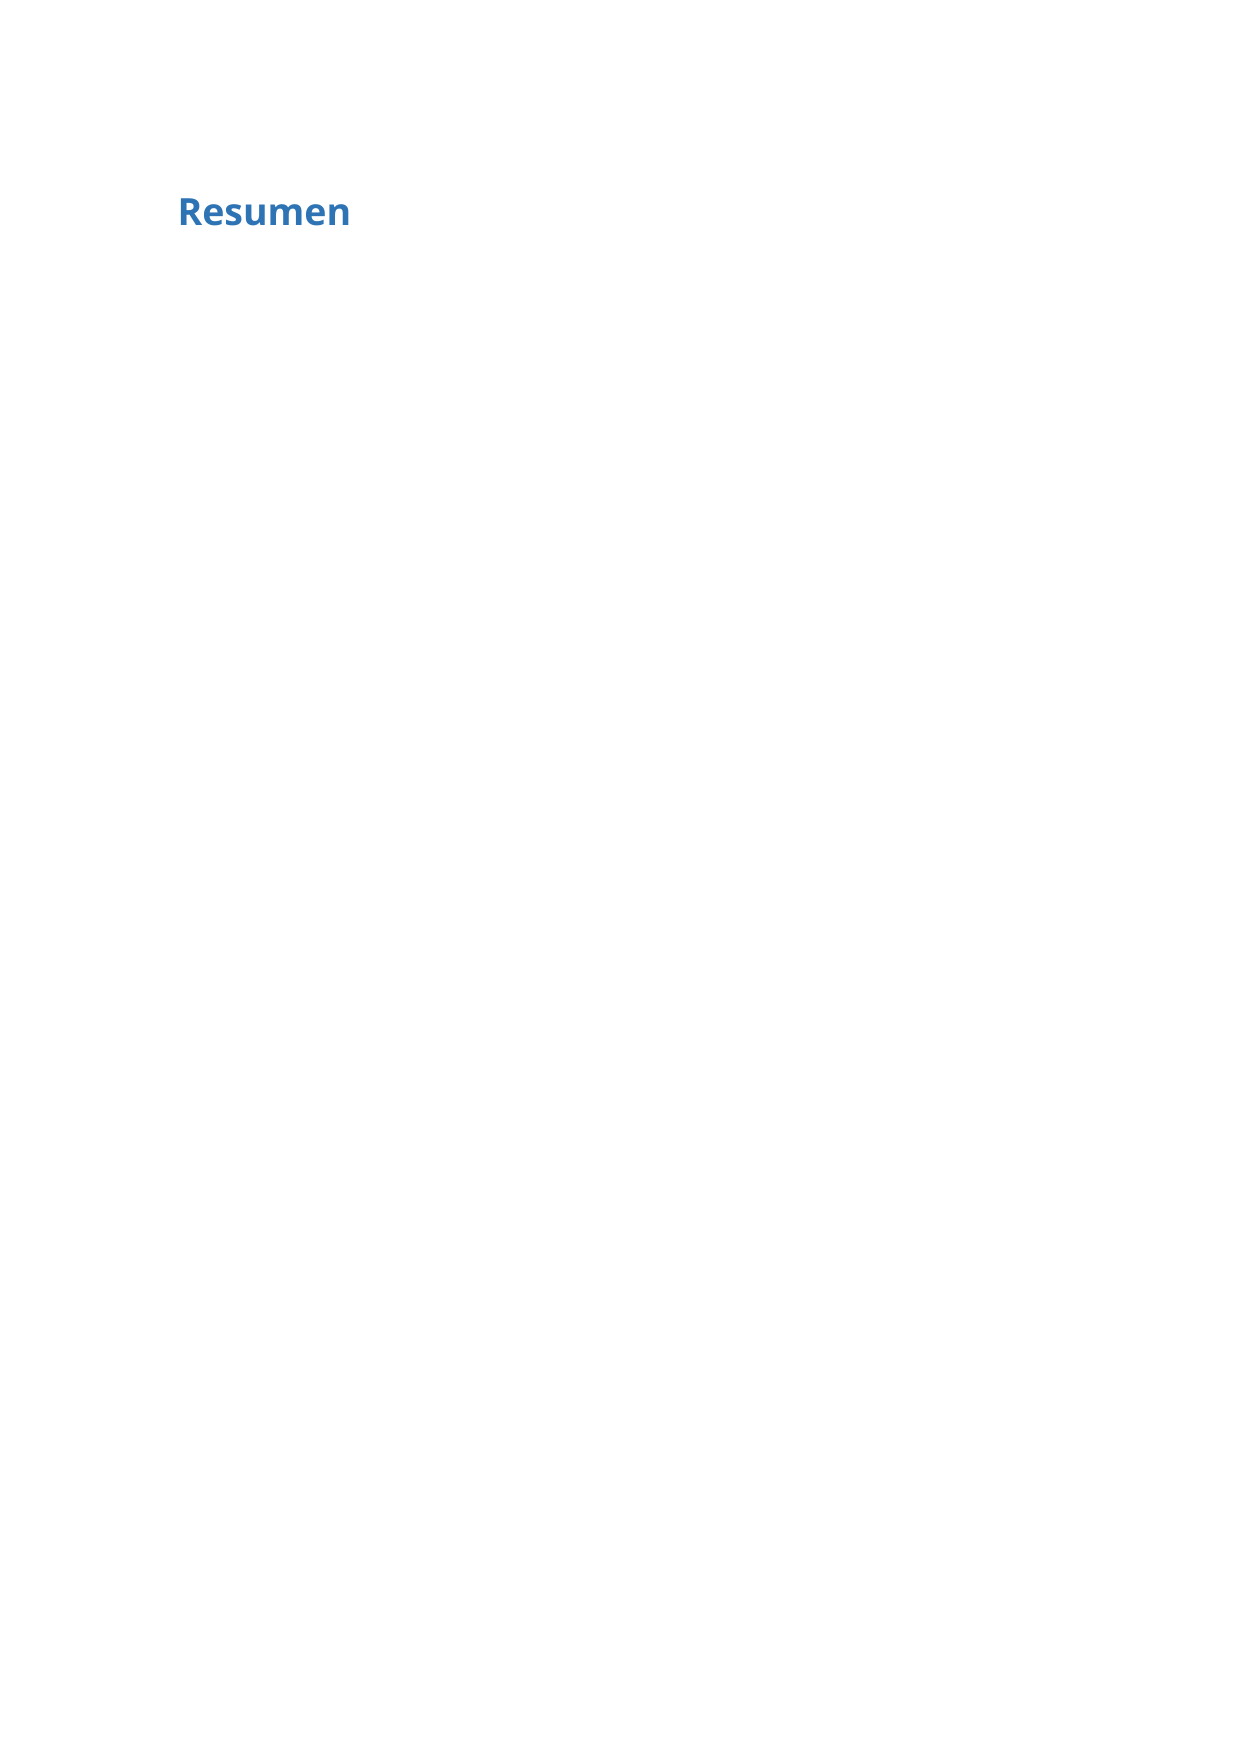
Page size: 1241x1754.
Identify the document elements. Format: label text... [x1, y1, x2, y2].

subtitle Resumen [177, 185, 1063, 236]
